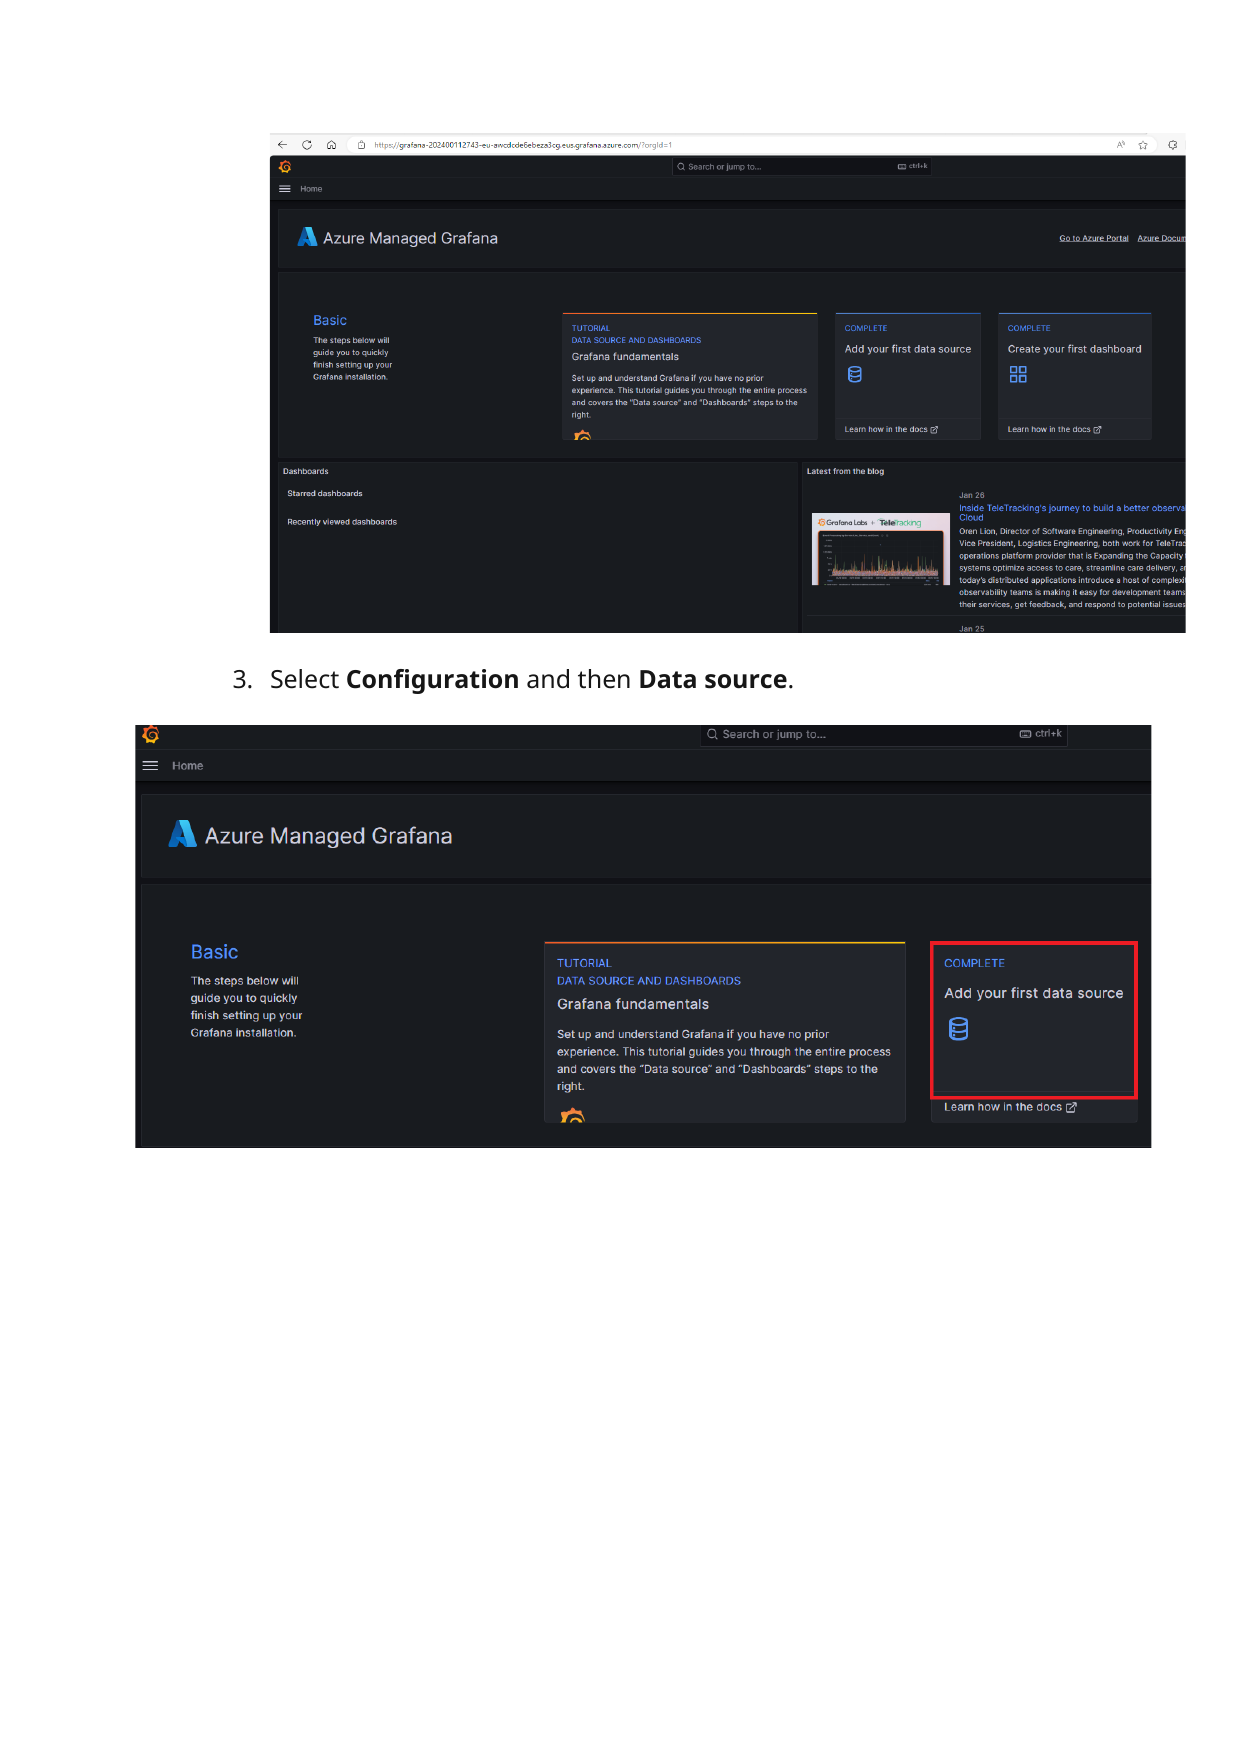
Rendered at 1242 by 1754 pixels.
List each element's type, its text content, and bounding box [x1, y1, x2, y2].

picture [269, 133, 1186, 633]
list Select Configuration and then Data source. [232, 662, 1152, 696]
picture [135, 725, 1152, 1148]
